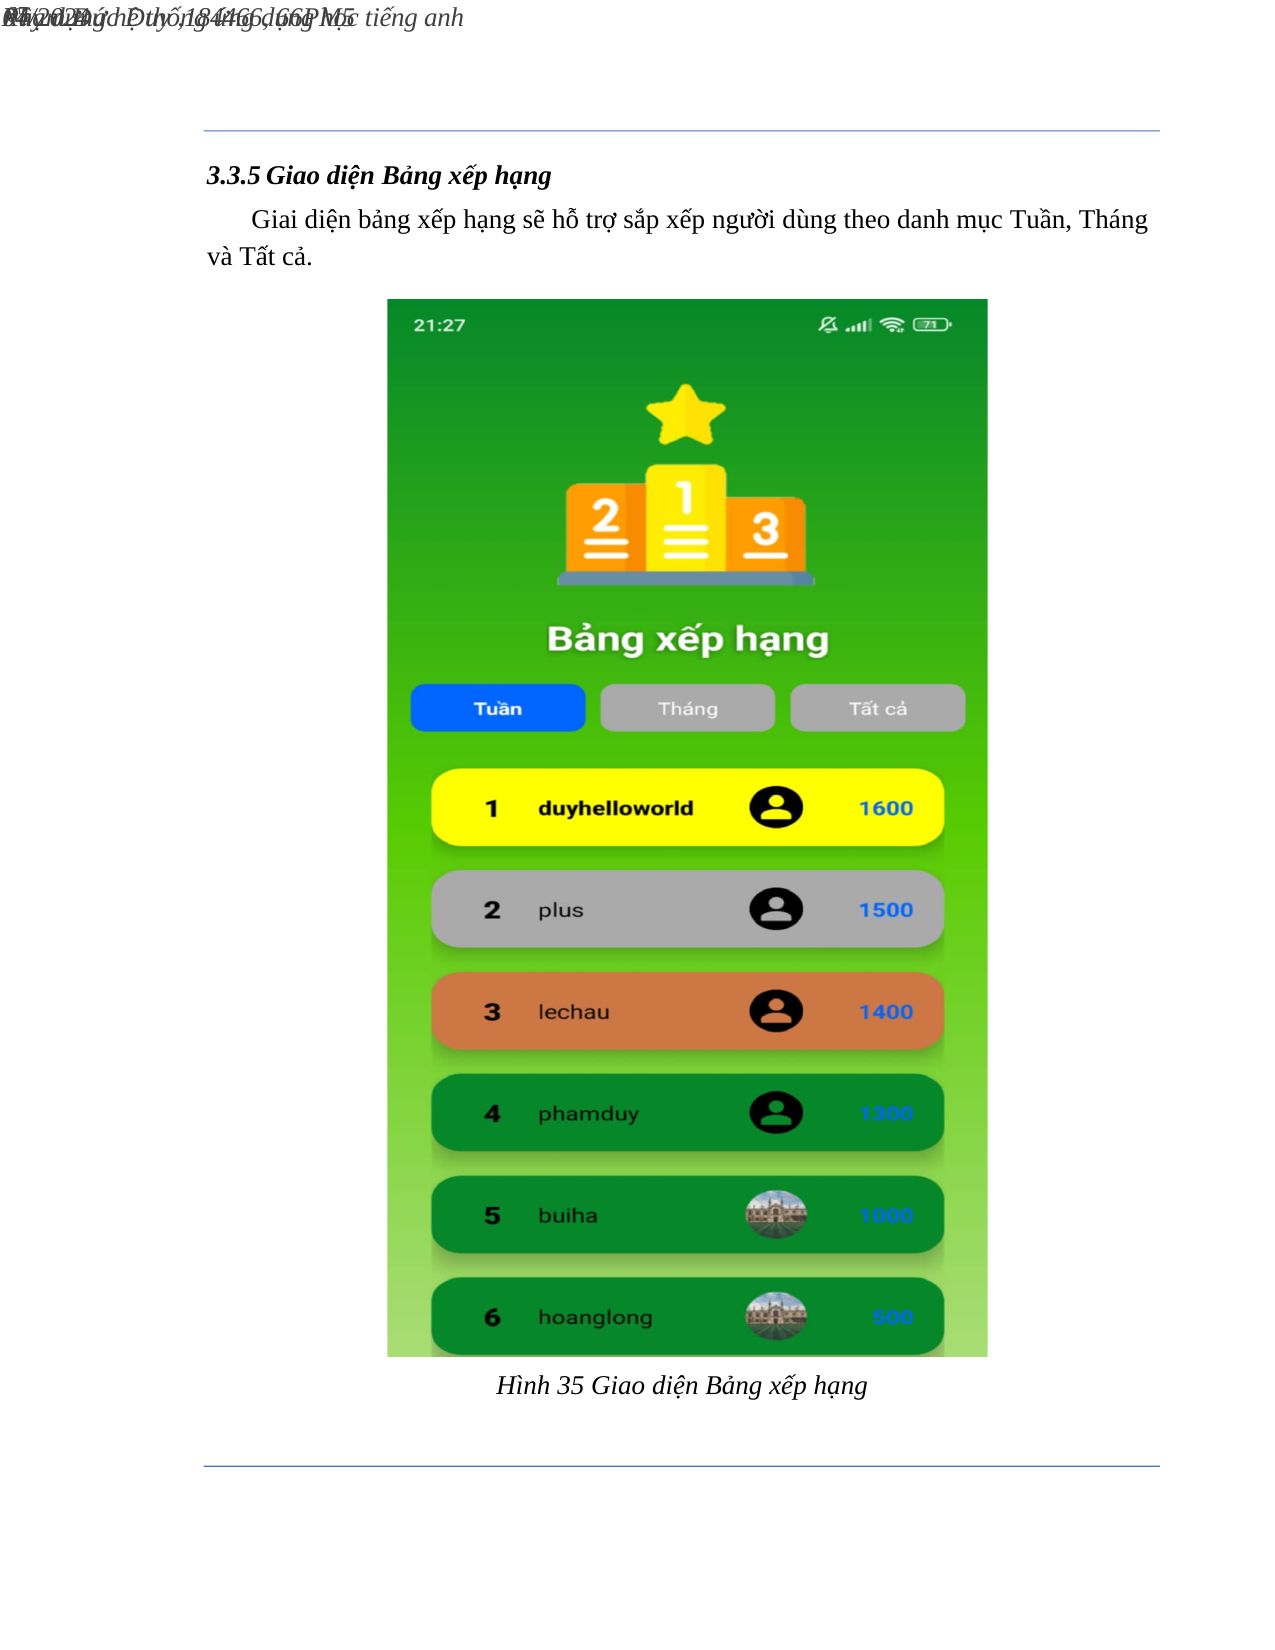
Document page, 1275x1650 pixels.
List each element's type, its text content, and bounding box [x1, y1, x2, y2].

subtitle Giao diện Bảng xếp hạng [207, 159, 1189, 191]
text Giai diện bảng xếp hạng sẽ hỗ trợ sắp xếp người dùng theo danh mục Tuần, Tháng và Tất cả. [207, 203, 1156, 272]
picture [387, 299, 988, 1357]
